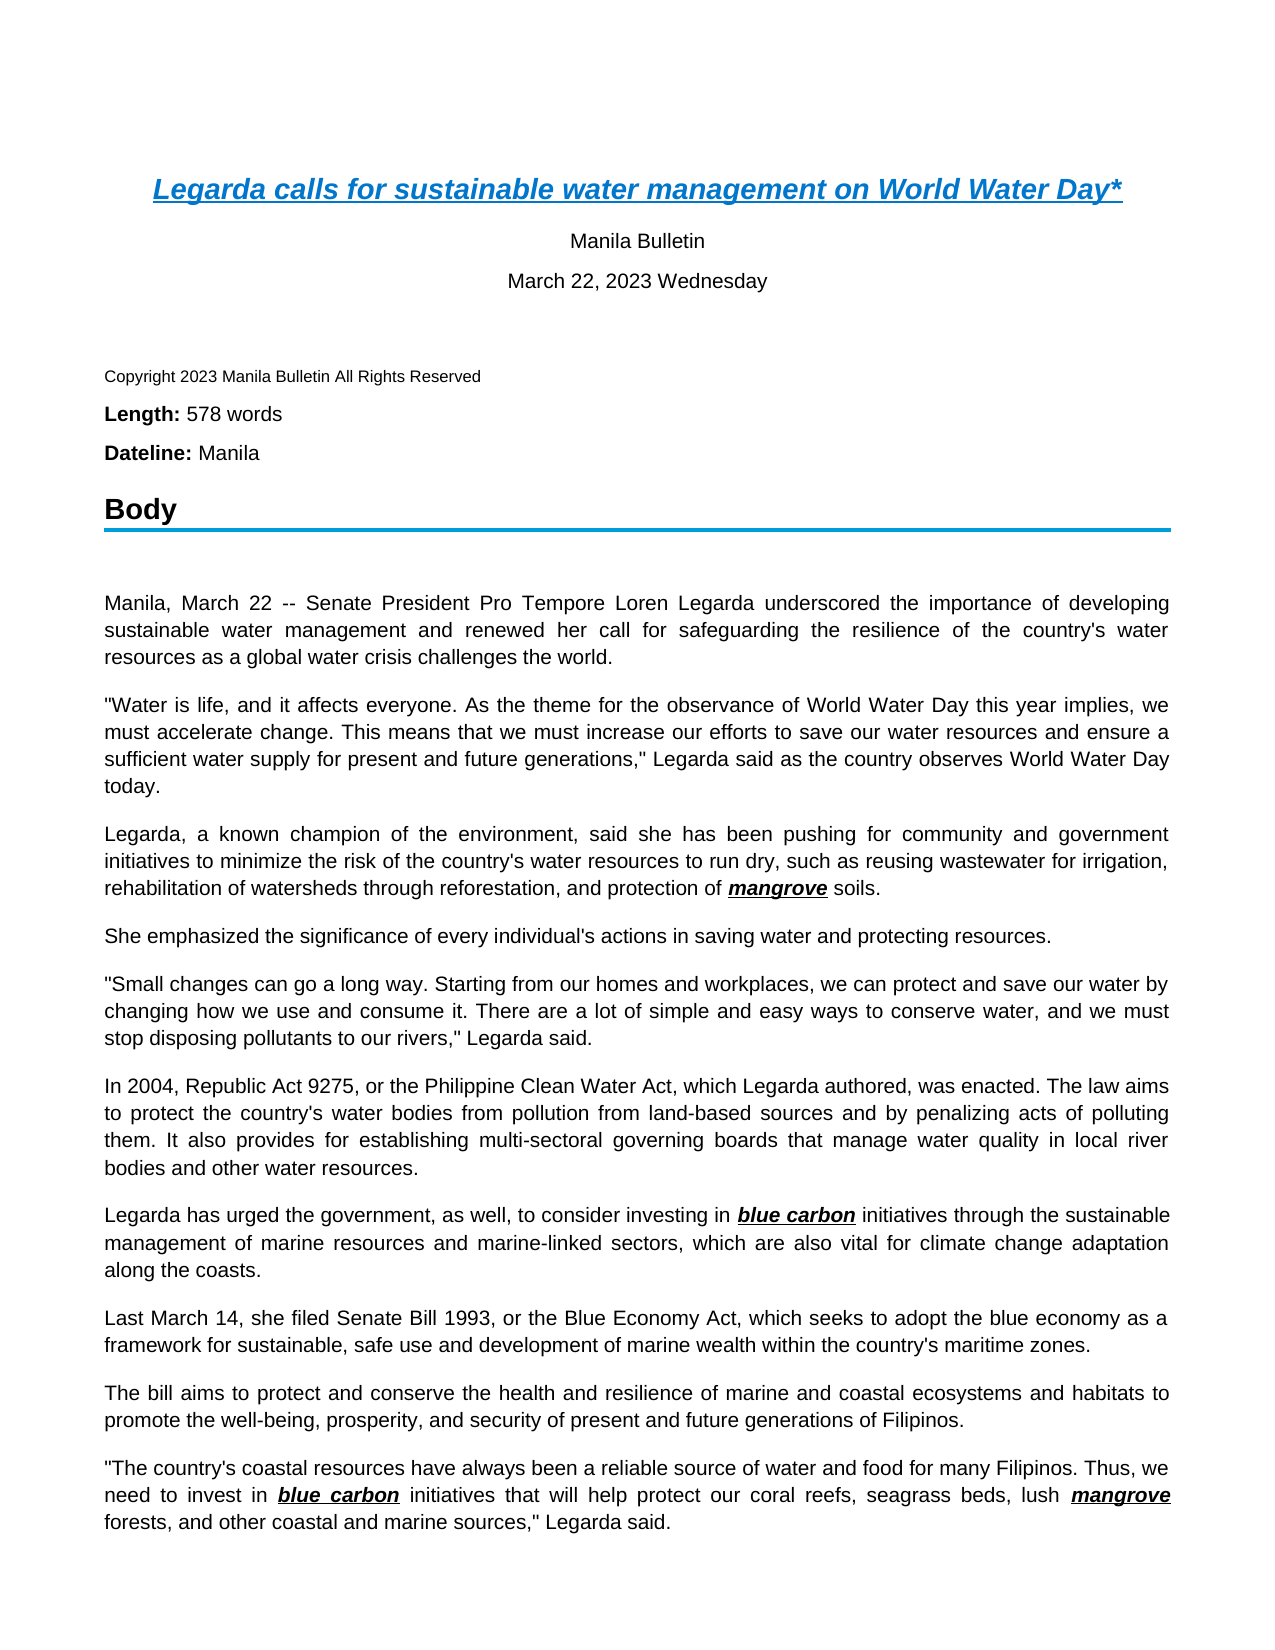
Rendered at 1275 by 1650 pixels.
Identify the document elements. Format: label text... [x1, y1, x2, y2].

text March 22, 2023 Wednesday [104, 266, 1171, 293]
subtitle Legarda calls for sustainable water management on World Water Day* [104, 170, 1171, 205]
text Dateline: Manila [104, 438, 1171, 465]
text She emphasized the significance of every individual's actions in saving water and protecting resources. [104, 921, 1171, 948]
text Legarda, a known champion of the environment, said she has been pushing for community and government initiatives to minimize the risk of the country's water resources to run dry, such as reusing wastewater for irrigation, rehabilitation of watersheds through reforestation, and protection of mangrove soils. [104, 819, 1171, 900]
text Last March 14, she filed Senate Bill 1993, or the Blue Economy Act, which seeks to adopt the blue economy as a framework for sustainable, safe use and development of marine wealth within the country's maritime zones. [104, 1302, 1171, 1356]
text "Small changes can go a long way. Starting from our homes and workplaces, we can protect and save our water by changing how we use and consume it. There are a lot of simple and easy ways to conserve water, and we must stop disposing pollutants to our rivers," Legarda said. [104, 969, 1171, 1050]
text The bill aims to protect and conserve the health and resilience of marine and coastal ecosystems and habitats to promote the well-being, prosperity, and security of present and future generations of Filipinos. [104, 1377, 1171, 1431]
text In 2004, Republic Act 9275, or the Philippine Clean Water Act, which Legarda authored, was enacted. The law aims to protect the country's water bodies from pollution from land-based sources and by penalizing acts of polluting them. It also provides for establishing multi-sectoral governing boards that manage water quality in local river bodies and other water resources. [104, 1071, 1171, 1179]
text Manila, March 22 -- Senate President Pro Tempore Loren Legarda underscored the importance of developing sustainable water management and renewed her call for safeguarding the resilience of the country's water resources as a global water crisis challenges the world. [104, 588, 1171, 669]
text Manila Bulletin [104, 226, 1171, 253]
text "The country's coastal resources have always been a reliable source of water and food for many Filipinos. Thus, we need to invest in blue carbon initiatives that will help protect our coral reefs, seagrass beds, lush mangrove forests, and other coastal and marine sources," Legarda said. [104, 1452, 1171, 1533]
text Copyright 2023 Manila Bulletin All Rights Reserved [104, 334, 1171, 386]
text "Water is life, and it affects everyone. As the theme for the observance of World Water Day this year implies, we must accelerate change. This means that we must increase our efforts to save our water resources and ensure a sufficient water supply for present and future generations," Legarda said as the country observes World Water Day today. [104, 690, 1171, 798]
text Length: 578 words [104, 398, 1171, 425]
text Body [104, 490, 1171, 525]
text Legarda has urged the government, as well, to consider investing in blue carbon initiatives through the sustainable management of marine resources and marine-linked sectors, which are also vital for climate change adaptation along the coasts. [104, 1200, 1171, 1281]
